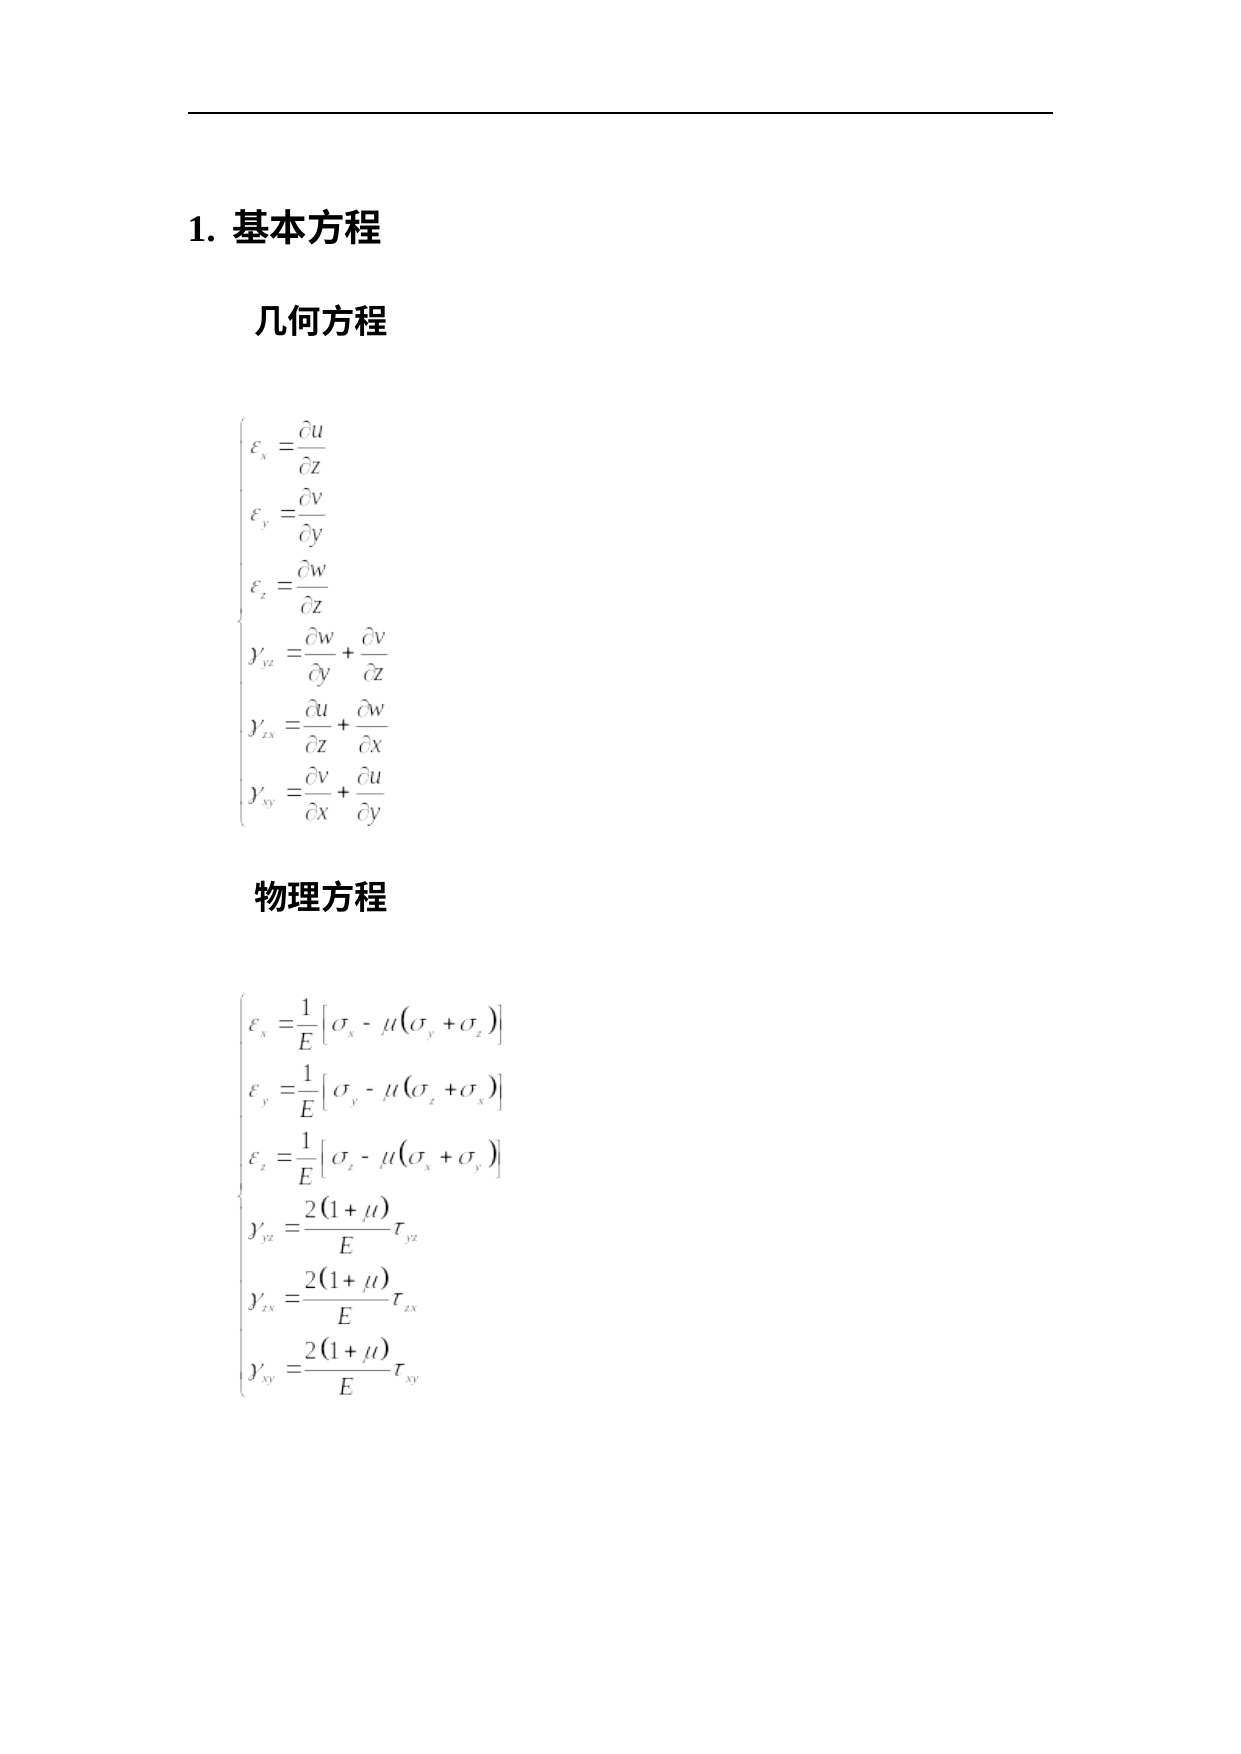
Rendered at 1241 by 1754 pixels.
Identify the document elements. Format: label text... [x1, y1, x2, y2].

subtitle 几何方程 [187, 286, 1053, 351]
subtitle 物理方程 [187, 863, 1053, 928]
subtitle 基本方程 [187, 197, 1053, 252]
